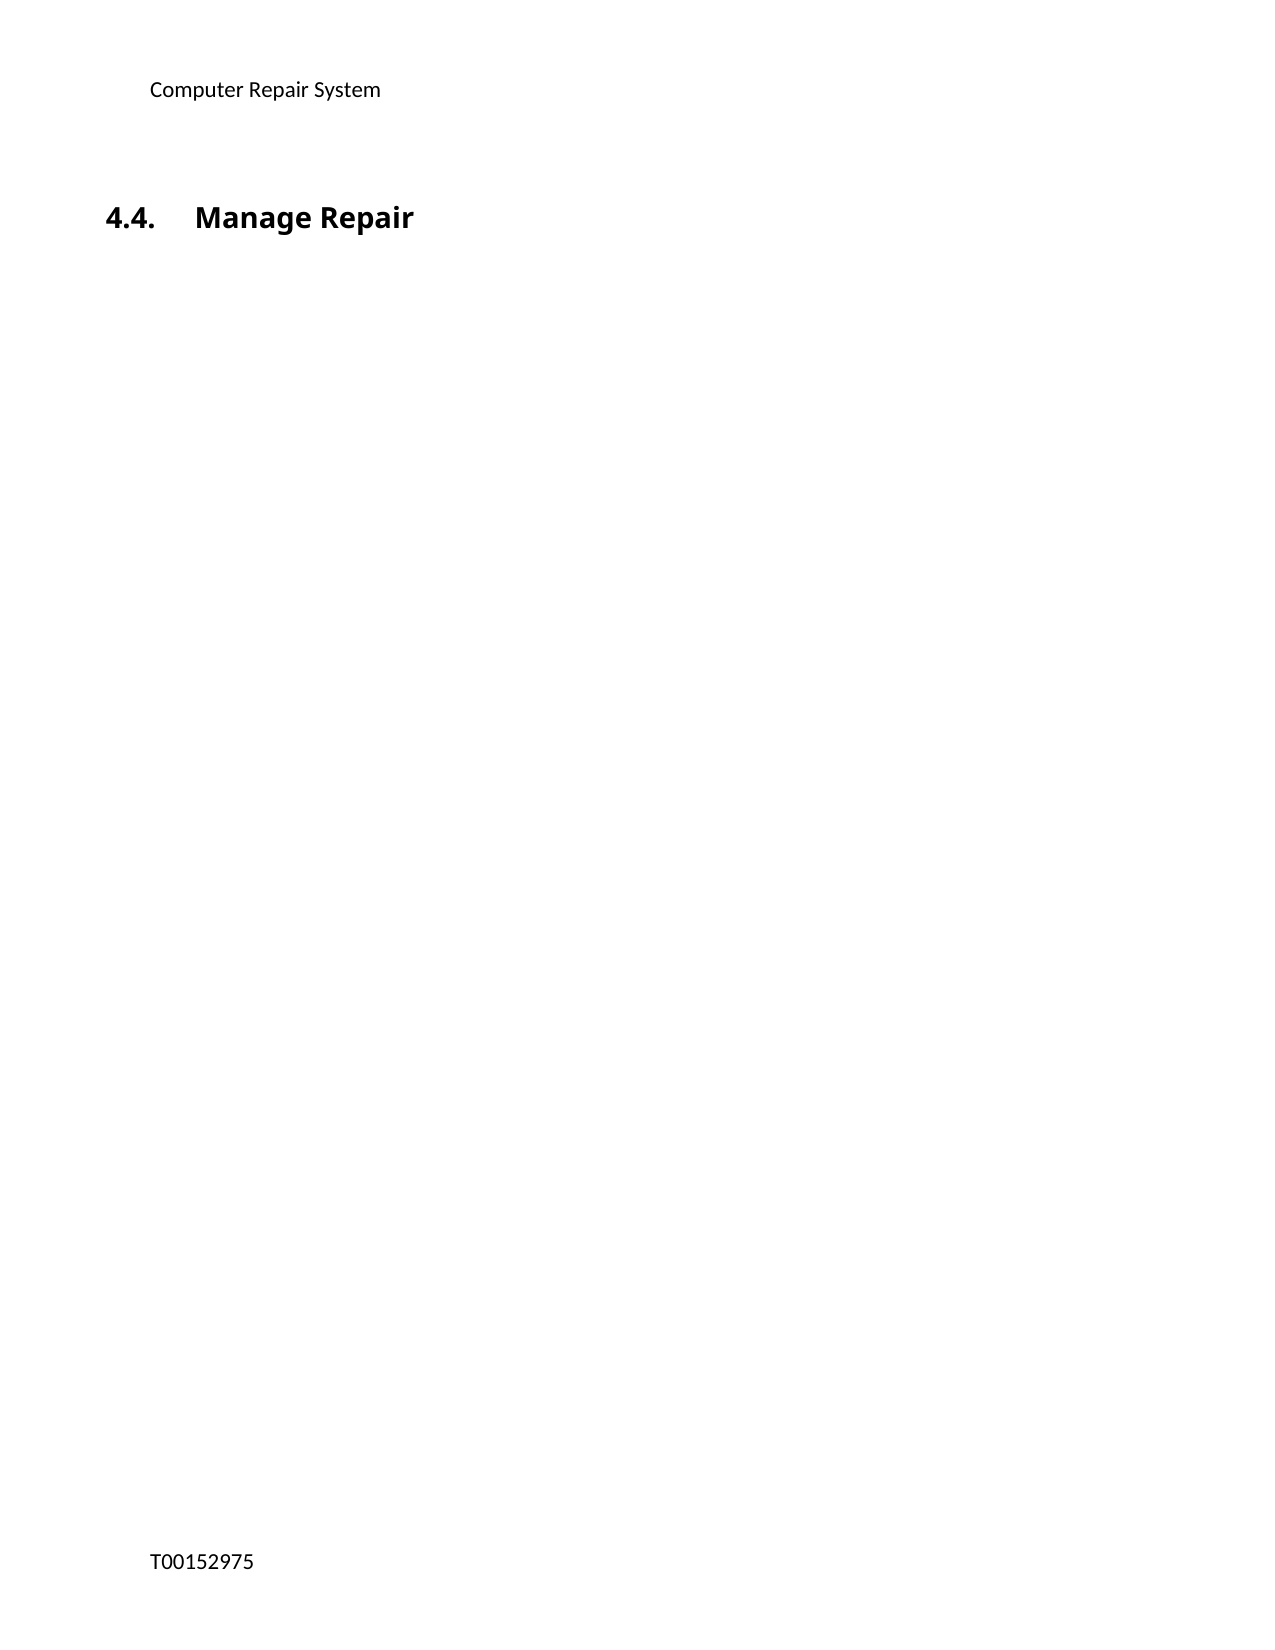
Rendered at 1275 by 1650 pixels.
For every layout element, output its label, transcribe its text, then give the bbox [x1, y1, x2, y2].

subtitle Manage Repair [106, 197, 1125, 237]
